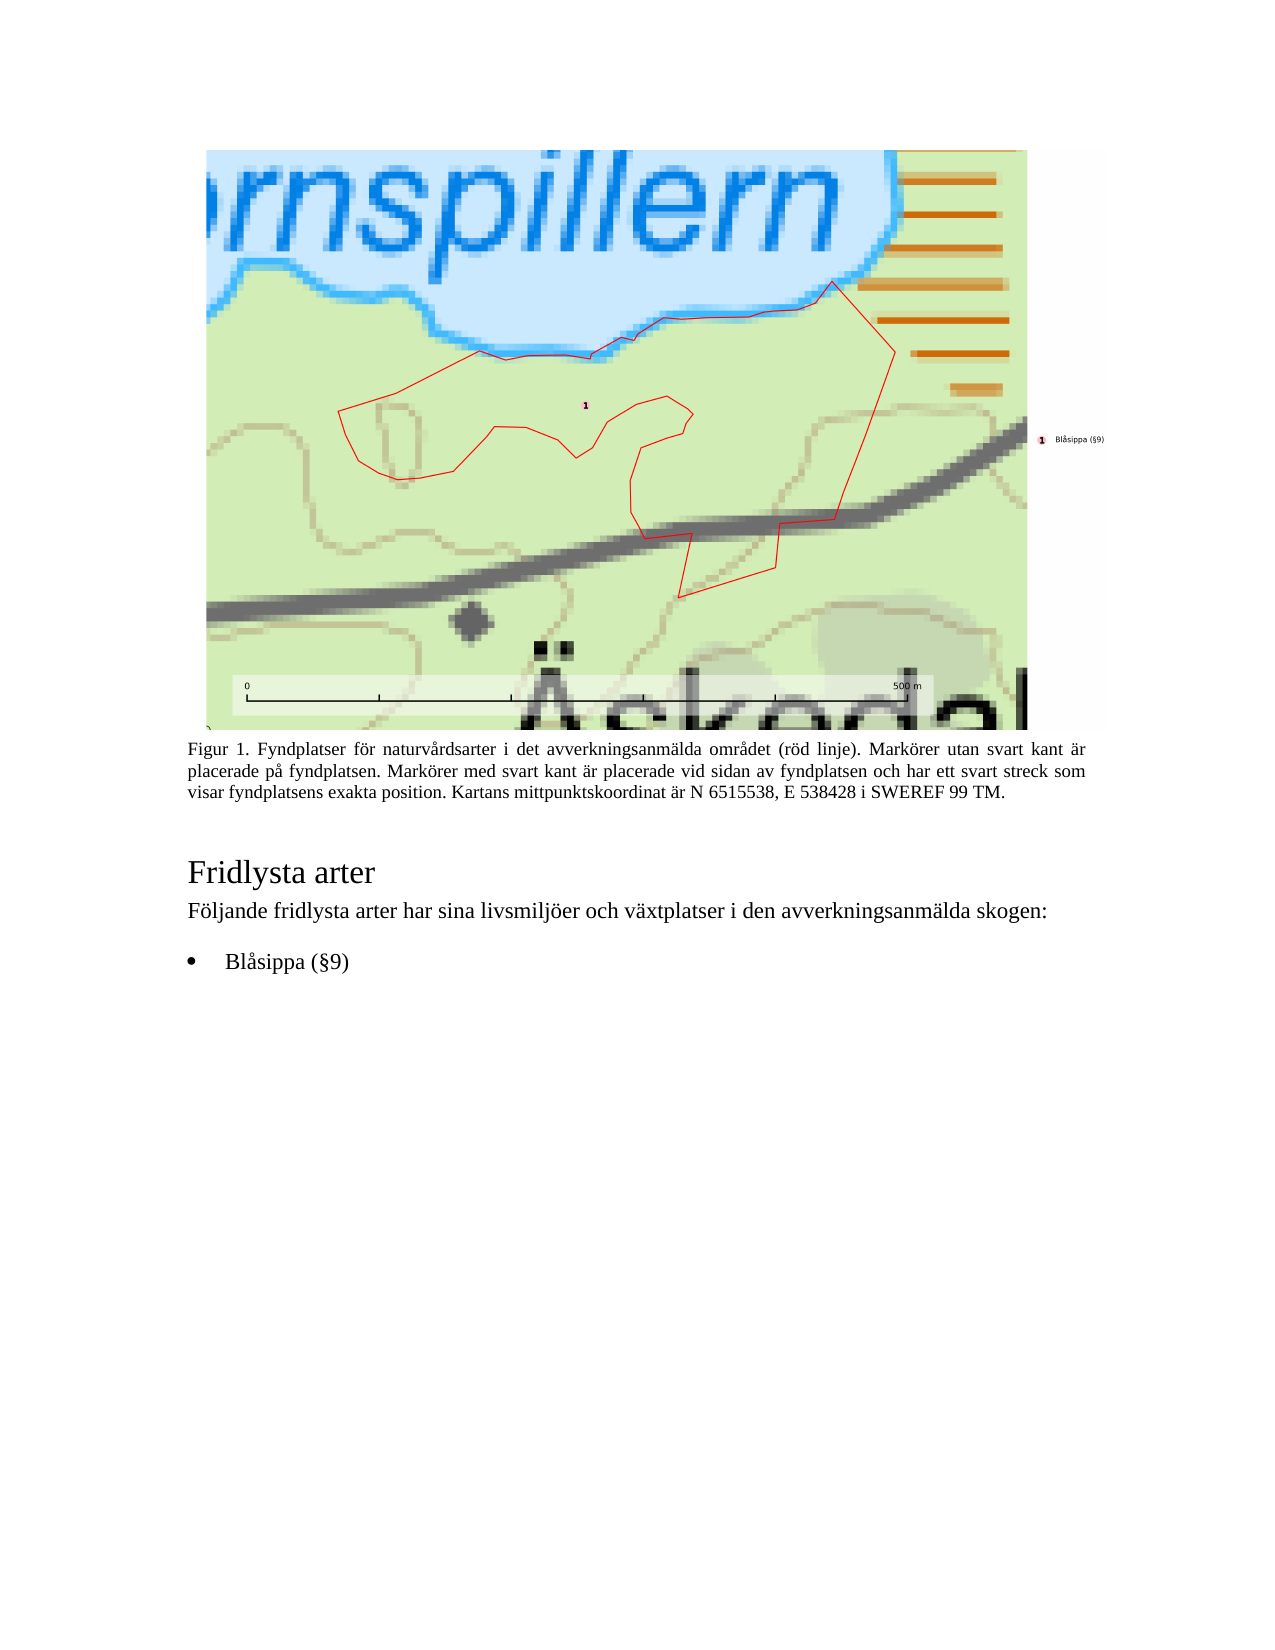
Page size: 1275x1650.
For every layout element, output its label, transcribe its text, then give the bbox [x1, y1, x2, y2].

picture [206, 150, 1107, 730]
list Blåsippa (§9) [187, 948, 1087, 974]
subtitle Fridlysta arter [187, 853, 1087, 891]
text Följande fridlysta arter har sina livsmiljöer och växtplatser i den avverkningsanmälda skogen: [187, 897, 1087, 923]
text Figur 1. Fyndplatser för naturvårdsarter i det avverkningsanmälda området (röd linje). Markörer utan svart kant är placerade på fyndplatsen. Markörer med svart kant är placerade vid sidan av fyndplatsen och har ett svart streck som visar fyndplatsens exakta position. Kartans mittpunktskoordinat är N 6515538, E 538428 i SWEREF 99 TM. [187, 738, 1087, 803]
